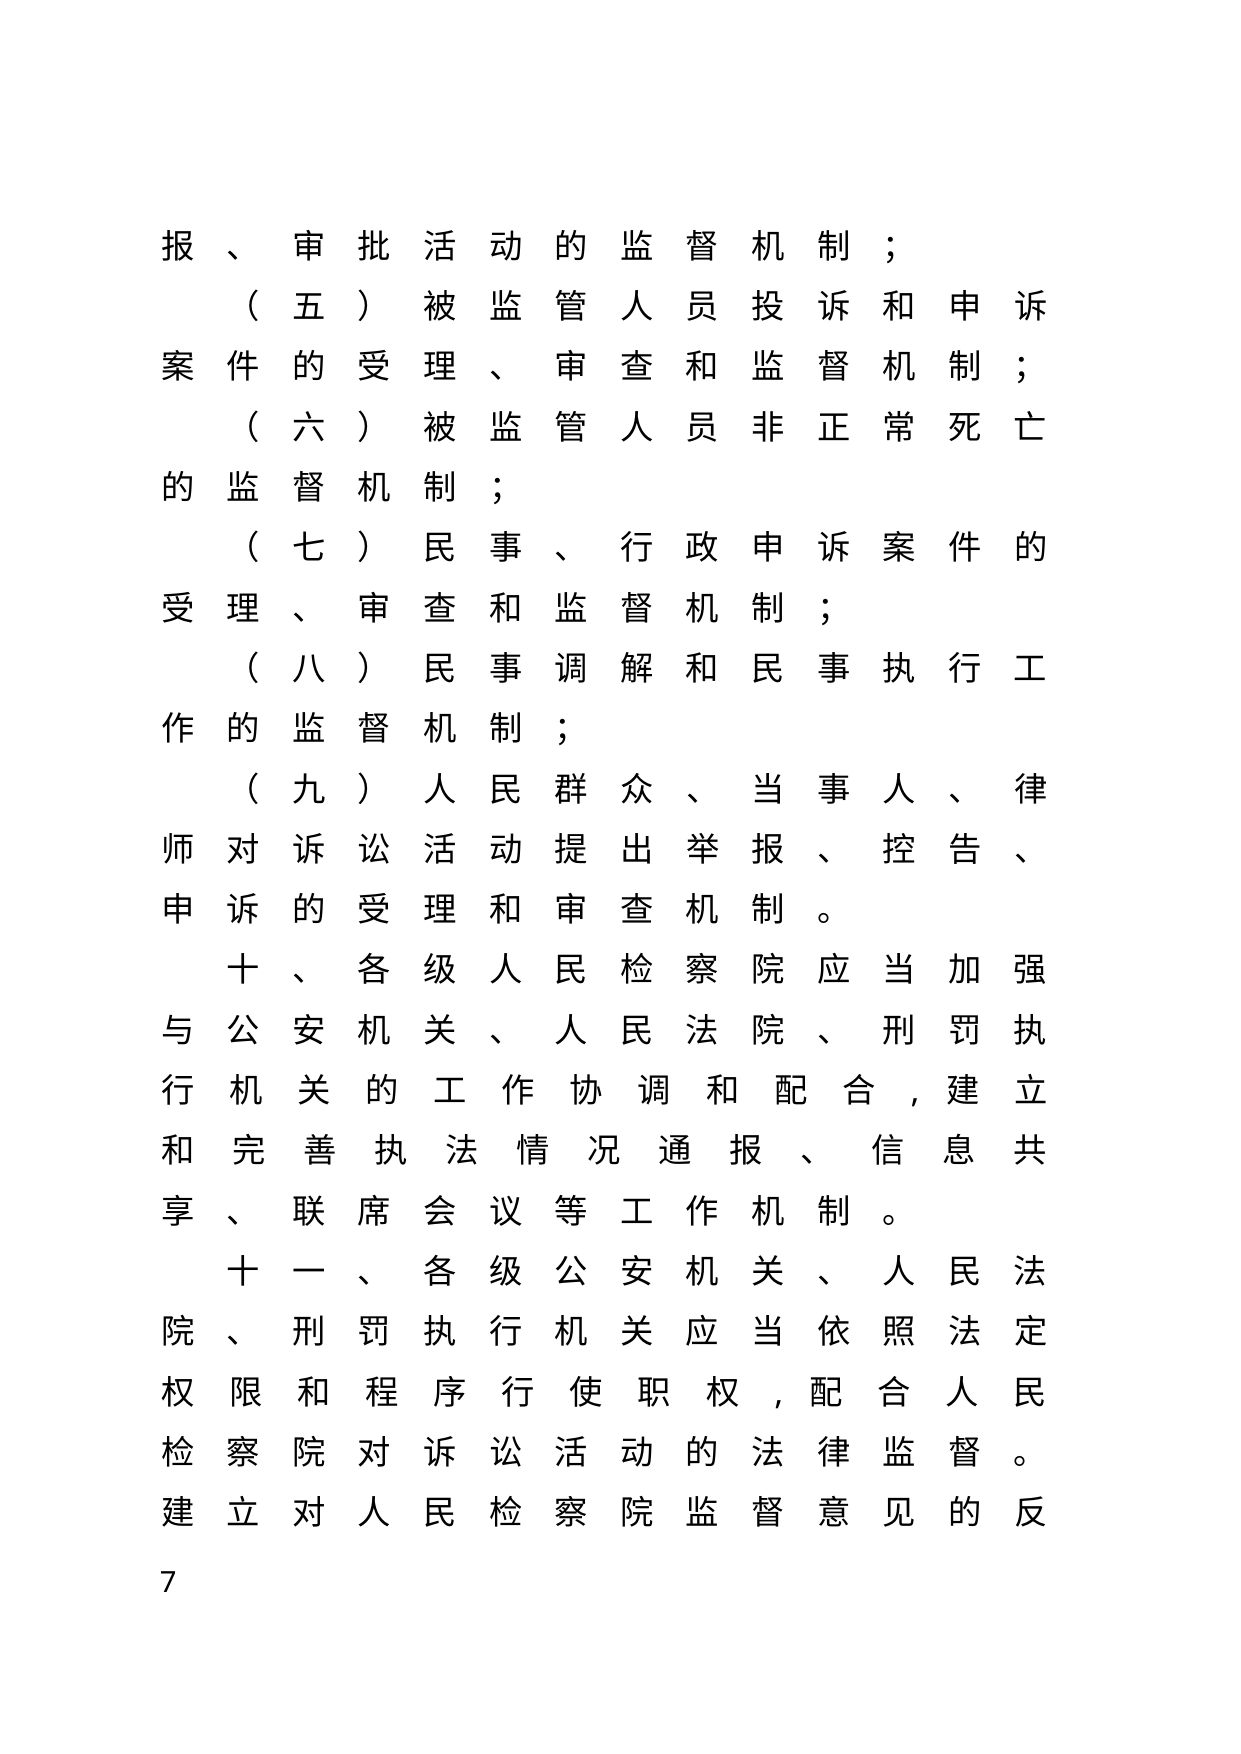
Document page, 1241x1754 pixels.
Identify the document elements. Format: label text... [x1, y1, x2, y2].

text （九）人民群众、当事人、律师对诉讼活动提出举报、控告、申诉的受理和审查机制。 [161, 756, 1079, 937]
text （八）民事调解和民事执行工作的监督机制； [161, 636, 1079, 756]
text （七）民事、行政申诉案件的受理、审查和监督机制； [161, 515, 1079, 636]
text （六）被监管人员非正常死亡的监督机制； [161, 394, 1079, 515]
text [161, 1239, 1079, 1540]
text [161, 213, 1079, 274]
text （五）被监管人员投诉和申诉案件的受理、审查和监督机制； [161, 274, 1079, 394]
text 十、各级人民检察院应当加强与公安机关、人民法院、刑罚执行机关的工作协调和配合,建立和完善执法情况通报、信息共享、联席会议等工作机制。 [161, 937, 1079, 1239]
